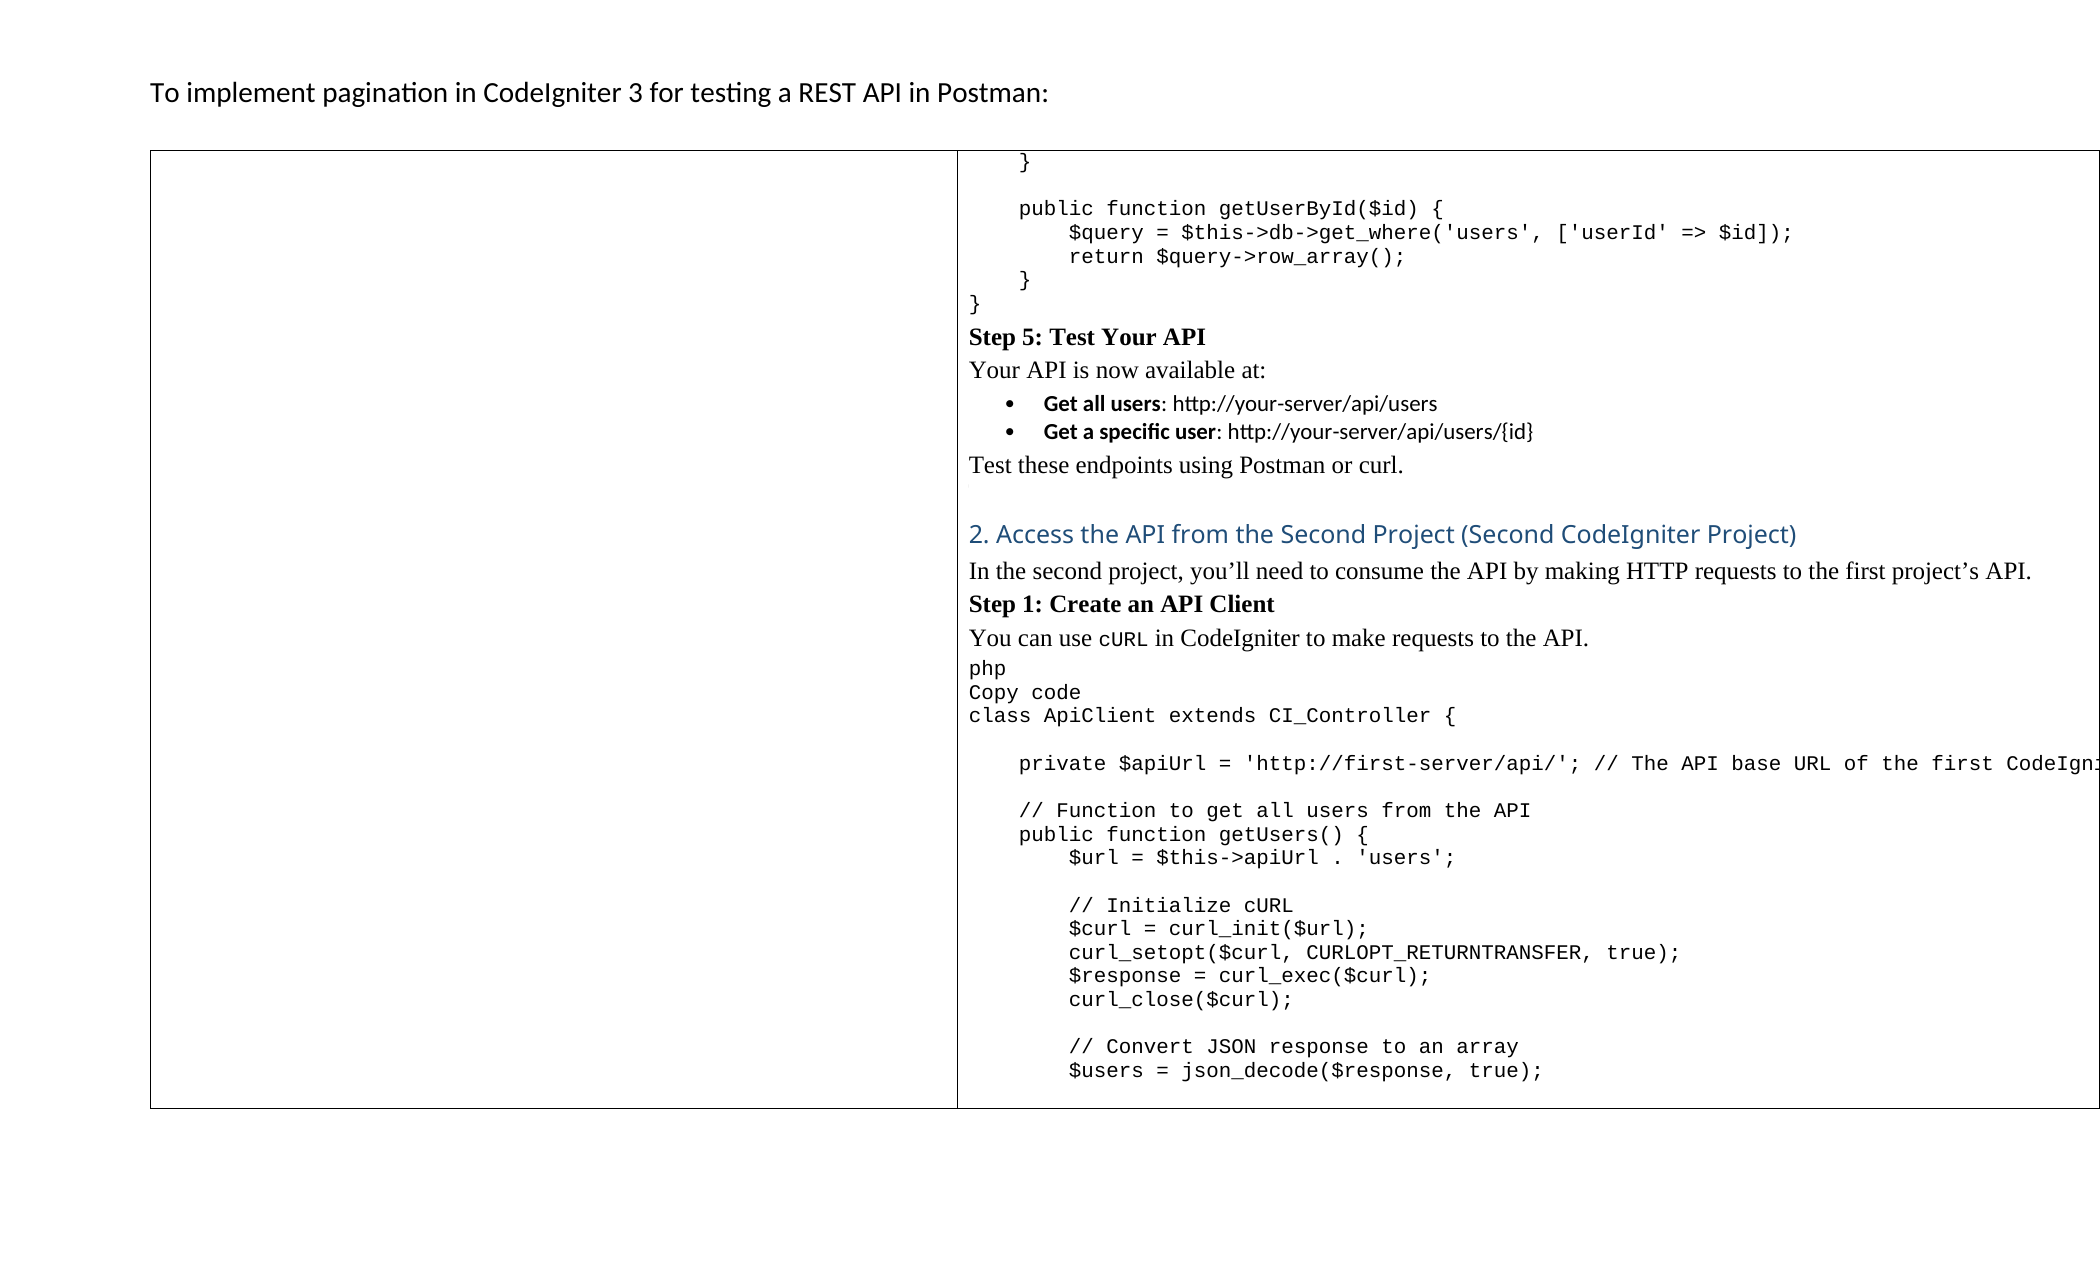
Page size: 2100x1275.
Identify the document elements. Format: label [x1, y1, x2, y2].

table_cell [958, 151, 2099, 1107]
table_cell [151, 151, 957, 1107]
